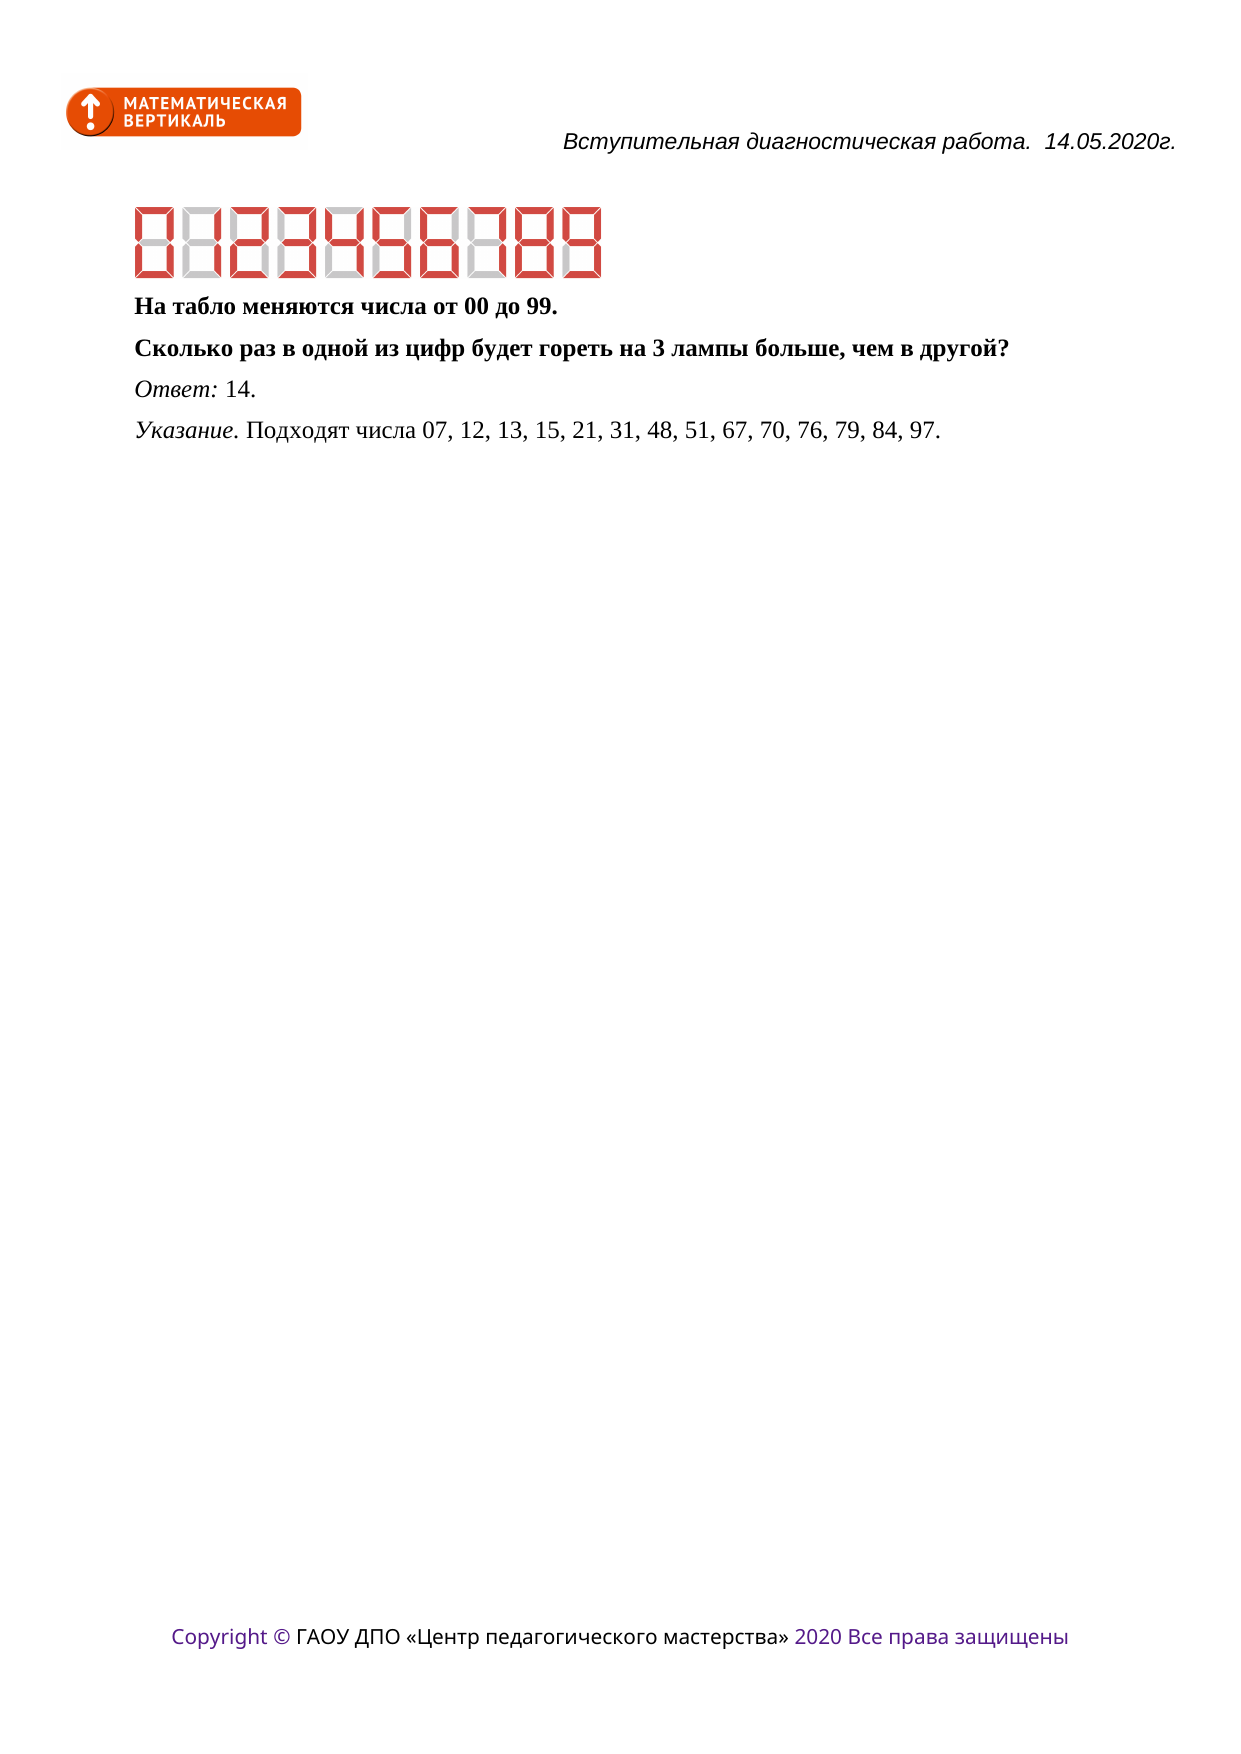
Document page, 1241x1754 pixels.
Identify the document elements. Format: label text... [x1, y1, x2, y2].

text Сколько раз в одной из цифр будет гореть на 3 лампы больше, чем в другой? [134, 333, 1181, 361]
picture [60, 73, 309, 150]
text Указание. Подходят числа 07, 12, 13, 15, 21, 31, 48, 51, 67, 70, 76, 79, 84, 97. [134, 415, 1181, 444]
picture [134, 207, 602, 279]
text На табло меняются числа от 00 до 99. [134, 291, 1181, 320]
